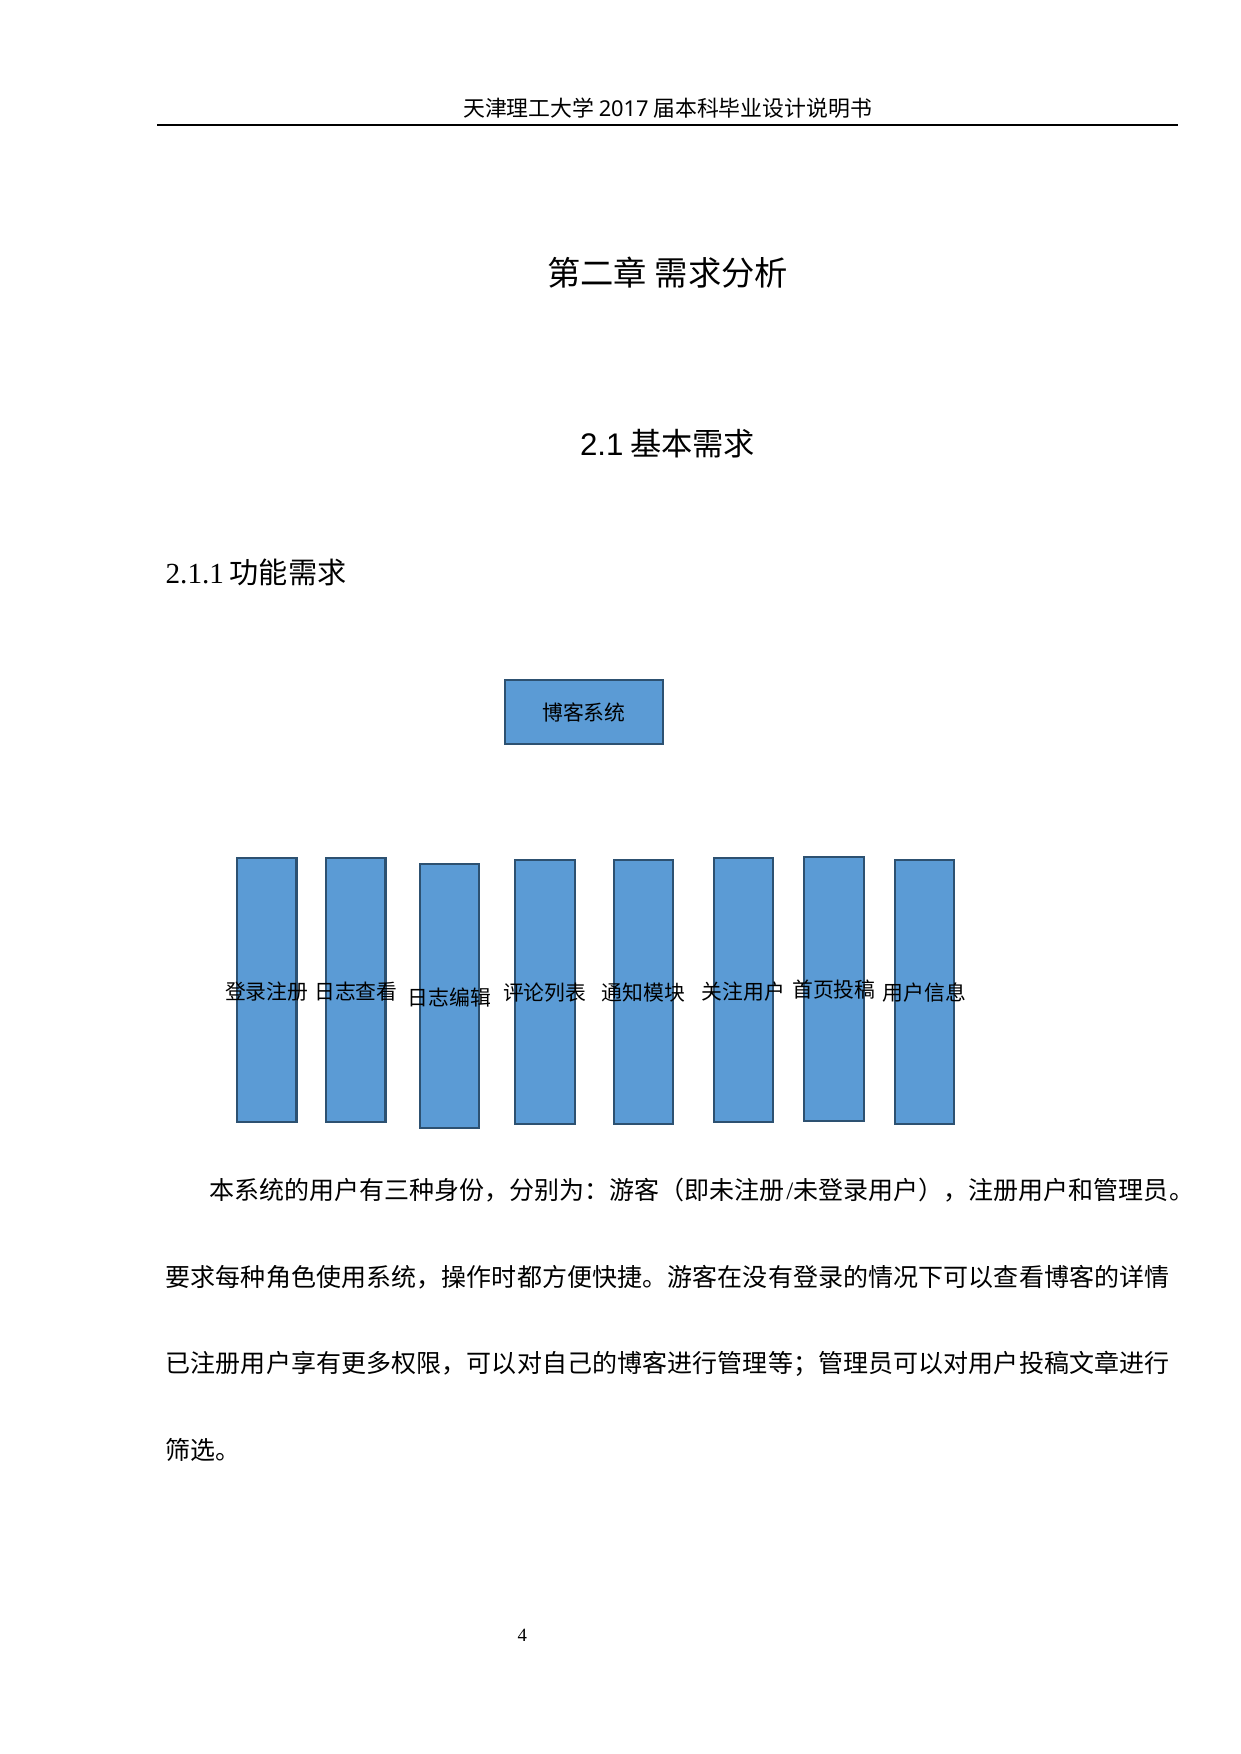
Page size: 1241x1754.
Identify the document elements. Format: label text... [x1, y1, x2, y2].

subtitle 第二章 需求分析 [165, 237, 1169, 306]
list 本系统的用户有三种身份，分别为：游客（即未注册/未登录用户），注册用户和管理员。要求每种角色使用系统，操作时都方便快捷。游客在没有登录的情况下可以查看博客的详情；已注册用户享有更多权限，可以对自己的博客进行管理等；管理员可以对用户投稿文章进行筛选。 [165, 1154, 1169, 1483]
subtitle 2.1.1功能需求 [165, 536, 1169, 606]
subtitle 2.1基本需求 [165, 408, 1169, 477]
